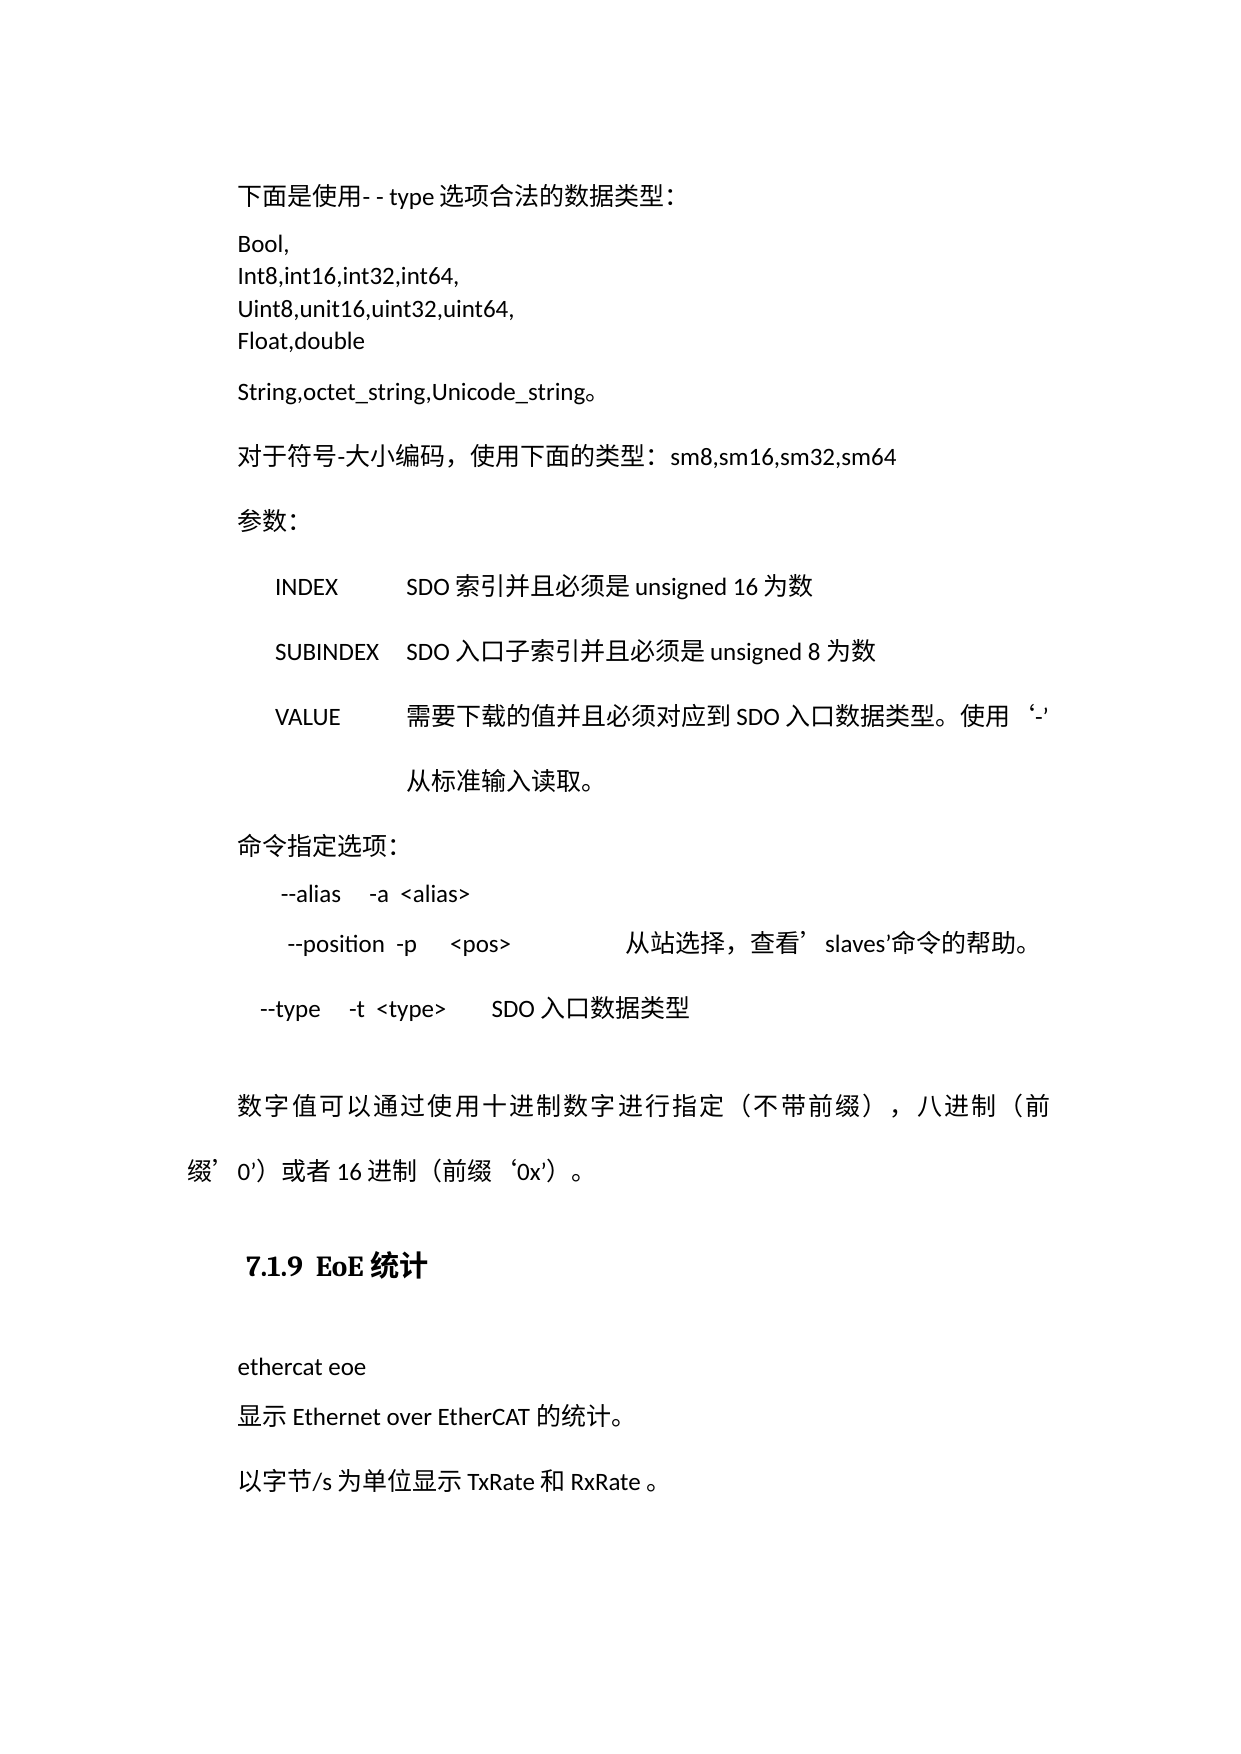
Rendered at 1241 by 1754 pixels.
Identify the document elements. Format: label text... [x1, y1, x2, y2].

text 命令指定选项： [187, 812, 1053, 877]
text Int8,int16,int32,int64, [187, 259, 1053, 292]
text Uint8,unit16,uint32,uint64, [187, 292, 1053, 324]
text 显示Ethernet over EtherCAT 的统计。 [187, 1382, 1053, 1447]
text INDEX SDO索引并且必须是unsigned 16 为数 [187, 552, 1053, 617]
text --alias -a <alias> [187, 877, 1053, 909]
text VALUE 需要下载的值并且必须对应到SDO入口数据类型。使用‘-’ 从标准输入读取。 [187, 682, 1053, 812]
text SUBINDEX SDO入口子索引并且必须是unsigned 8 为数 [187, 617, 1053, 682]
text Float,double [187, 324, 1053, 357]
subtitle 7.1.9 EoE 统计 [187, 1231, 1053, 1296]
text 参数： [187, 487, 1053, 552]
text String,octet_string,Unicode_string。 [187, 357, 1053, 422]
text Bool, [187, 227, 1053, 259]
text 下面是使用- - type选项合法的数据类型： [187, 162, 1053, 227]
text 以字节/s为单位显示TxRate 和RxRate 。 [187, 1447, 1053, 1512]
text ethercat eoe [187, 1350, 1053, 1382]
text --position -p <pos> 从站选择，查看’slaves’命令的帮助。 [187, 909, 1053, 974]
text --type -t <type> SDO入口数据类型 [187, 974, 1053, 1039]
text 对于符号-大小编码，使用下面的类型：sm8,sm16,sm32,sm64 [187, 422, 1053, 487]
text 数字值可以通过使用十进制数字进行指定（不带前缀），八进制（前缀’0’）或者16进制（前缀‘0x’）。 [187, 1072, 1053, 1202]
